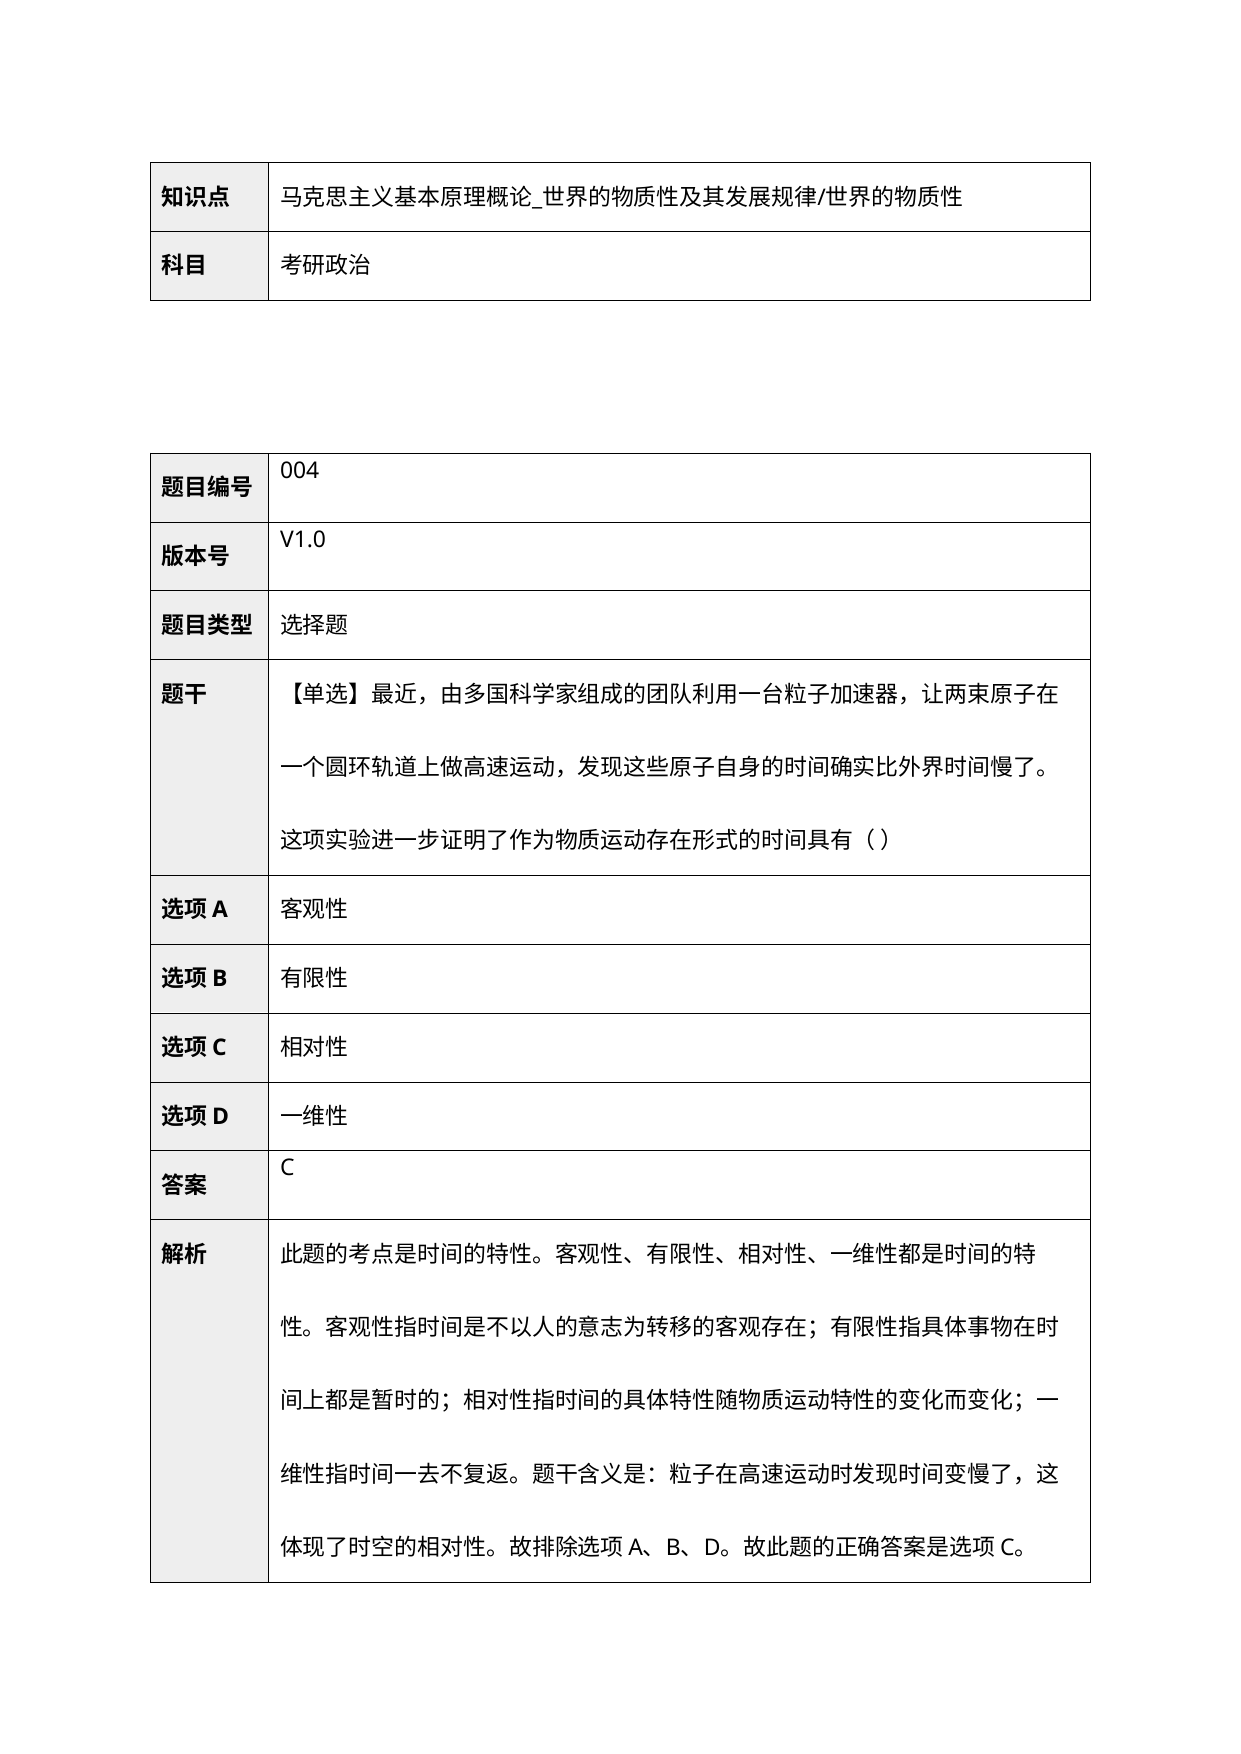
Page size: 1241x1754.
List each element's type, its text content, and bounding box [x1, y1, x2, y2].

table_cell 相对性 [269, 1014, 1090, 1081]
table_cell 【单选】最近，由多国科学家组成的团队利用一台粒子加速器，让两束原子在一个圆环轨道上做高速运动，发现这些原子自身的时间确实比外界时间慢了。这项实验进一步证明了作为物质运动存在形式的时间具有（ ） [269, 660, 1090, 875]
table_cell 有限性 [269, 945, 1090, 1012]
table_cell 选项C [151, 1014, 268, 1081]
table_header 004 [269, 454, 1090, 521]
table_cell 题干 [151, 660, 268, 875]
table_cell 解析 [151, 1220, 268, 1582]
table_cell 考研政治 [269, 232, 1090, 300]
table_header 题目编号 [151, 454, 268, 521]
table_cell 客观性 [269, 876, 1090, 944]
table_cell C [269, 1151, 1090, 1219]
table_cell V1.0 [269, 523, 1090, 590]
table_cell 科目 [151, 232, 268, 300]
table_cell 选项A [151, 876, 268, 944]
table_cell 一维性 [269, 1083, 1090, 1150]
table_cell 题目类型 [151, 591, 268, 659]
table_cell 马克思主义基本原理概论_世界的物质性及其发展规律/世界的物质性 [269, 163, 1090, 231]
table_cell 版本号 [151, 523, 268, 590]
table_cell 选择题 [269, 591, 1090, 659]
table_cell 此题的考点是时间的特性。客观性、有限性、相对性、一维性都是时间的特性。客观性指时间是不以人的意志为转移的客观存在；有限性指具体事物在时间上都是暂时的；相对性指时间的具体特性随物质运动特性的变化而变化；一维性指时间一去不复返。题干含义是：粒子在高速运动时发现时间变慢了，这体现了时空的相对性。故排除选项A、B、D。故此题的正确答案是选项C。 [269, 1220, 1090, 1582]
table_cell 选项B [151, 945, 268, 1012]
table_cell 知识点 [151, 163, 268, 231]
table_cell 答案 [151, 1151, 268, 1219]
table_cell 选项D [151, 1083, 268, 1150]
